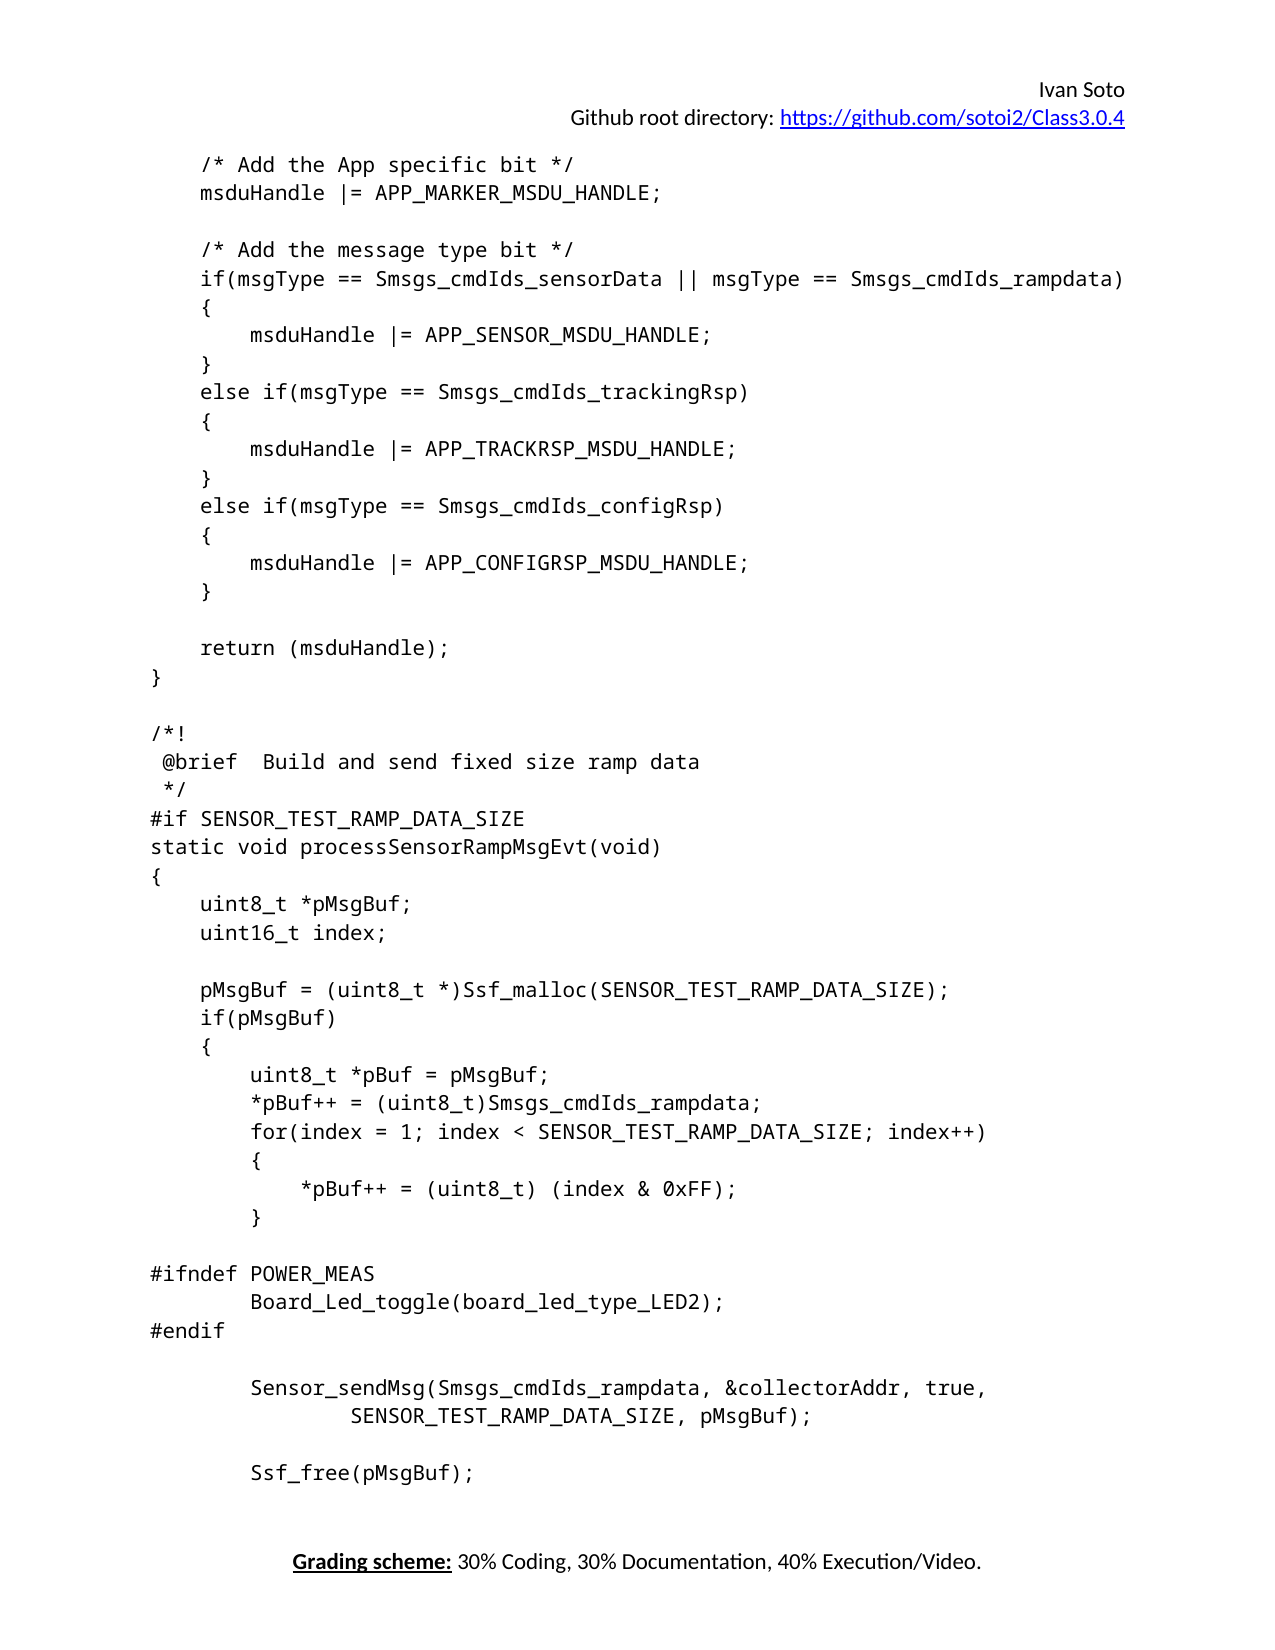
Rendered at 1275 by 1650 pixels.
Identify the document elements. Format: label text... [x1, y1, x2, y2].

text uint16_t index; [150, 918, 1125, 946]
text } [150, 577, 1125, 605]
text @brief Build and send fixed size ramp data [150, 747, 1125, 776]
text if(pMsgBuf) [150, 1003, 1125, 1032]
text } [150, 662, 1125, 690]
text Ssf_free(pMsgBuf); [150, 1458, 1125, 1487]
text else if(msgType == Smsgs_cmdIds_trackingRsp) [150, 377, 1125, 406]
text *pBuf++ = (uint8_t) (index & 0xFF); [150, 1174, 1125, 1202]
text /* Add the App specific bit */ [150, 150, 1125, 178]
text { [150, 292, 1125, 321]
text #ifndef POWER_MEAS [150, 1259, 1125, 1287]
text static void processSensorRampMsgEvt(void) [150, 832, 1125, 861]
text */ [150, 776, 1125, 804]
text /* Add the message type bit */ [150, 235, 1125, 264]
text /*! [150, 719, 1125, 747]
text else if(msgType == Smsgs_cmdIds_configRsp) [150, 491, 1125, 520]
text return (msduHandle); [150, 633, 1125, 662]
text msduHandle |= APP_SENSOR_MSDU_HANDLE; [150, 321, 1125, 349]
text } [150, 1202, 1125, 1231]
text } [150, 463, 1125, 491]
text { [150, 861, 1125, 889]
text msduHandle |= APP_CONFIGRSP_MSDU_HANDLE; [150, 548, 1125, 577]
text { [150, 406, 1125, 434]
text { [150, 520, 1125, 548]
text pMsgBuf = (uint8_t *)Ssf_malloc(SENSOR_TEST_RAMP_DATA_SIZE); [150, 975, 1125, 1003]
text SENSOR_TEST_RAMP_DATA_SIZE, pMsgBuf); [150, 1401, 1125, 1430]
text #endif [150, 1316, 1125, 1344]
text uint8_t *pBuf = pMsgBuf; [150, 1060, 1125, 1088]
text { [150, 1032, 1125, 1060]
text *pBuf++ = (uint8_t)Smsgs_cmdIds_rampdata; [150, 1088, 1125, 1117]
text msduHandle |= APP_TRACKRSP_MSDU_HANDLE; [150, 434, 1125, 463]
text msduHandle |= APP_MARKER_MSDU_HANDLE; [150, 178, 1125, 207]
text { [150, 1145, 1125, 1174]
text for(index = 1; index < SENSOR_TEST_RAMP_DATA_SIZE; index++) [150, 1117, 1125, 1145]
text if(msgType == Smsgs_cmdIds_sensorData || msgType == Smsgs_cmdIds_rampdata) [150, 264, 1125, 292]
text Board_Led_toggle(board_led_type_LED2); [150, 1287, 1125, 1316]
text uint8_t *pMsgBuf; [150, 889, 1125, 918]
text } [150, 349, 1125, 377]
text Sensor_sendMsg(Smsgs_cmdIds_rampdata, &collectorAddr, true, [150, 1373, 1125, 1401]
text #if SENSOR_TEST_RAMP_DATA_SIZE [150, 804, 1125, 832]
